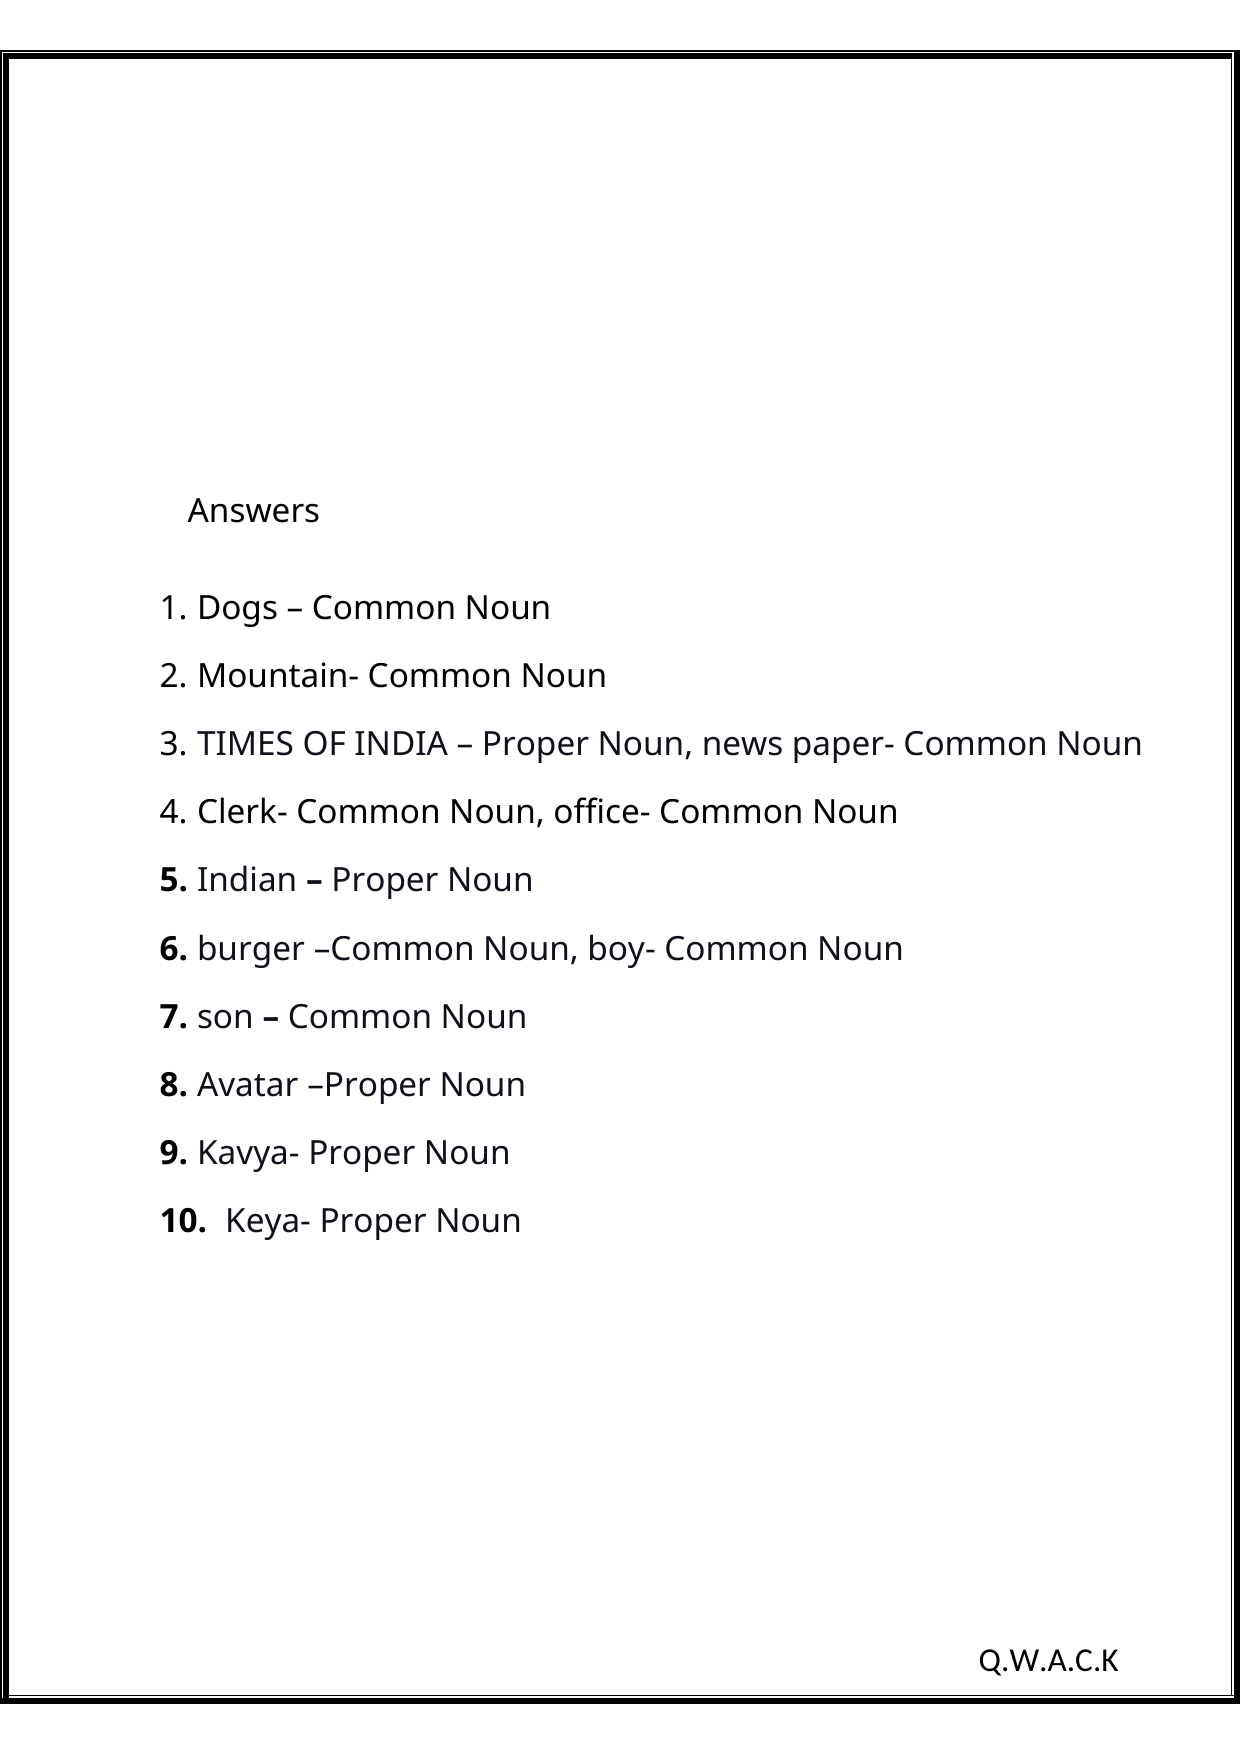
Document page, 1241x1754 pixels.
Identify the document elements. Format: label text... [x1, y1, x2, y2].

list Dogs – Common Noun [159, 584, 1231, 629]
list son – Common Noun [159, 992, 1231, 1038]
list Clerk- Common Noun, office- Common Noun [159, 788, 1231, 833]
list TIMES OF INDIA – Proper Noun, news paper- Common Noun [159, 720, 1231, 765]
list Avatar –Proper Noun [159, 1061, 1231, 1106]
list Indian – Proper Noun [159, 856, 1231, 902]
list Kavya- Proper Noun [159, 1129, 1231, 1174]
list burger –Common Noun, boy- Common Noun [159, 924, 1231, 970]
list Mountain- Common Noun [159, 652, 1231, 697]
text Answers [187, 486, 1231, 532]
list Keya- Proper Noun [159, 1197, 1231, 1242]
